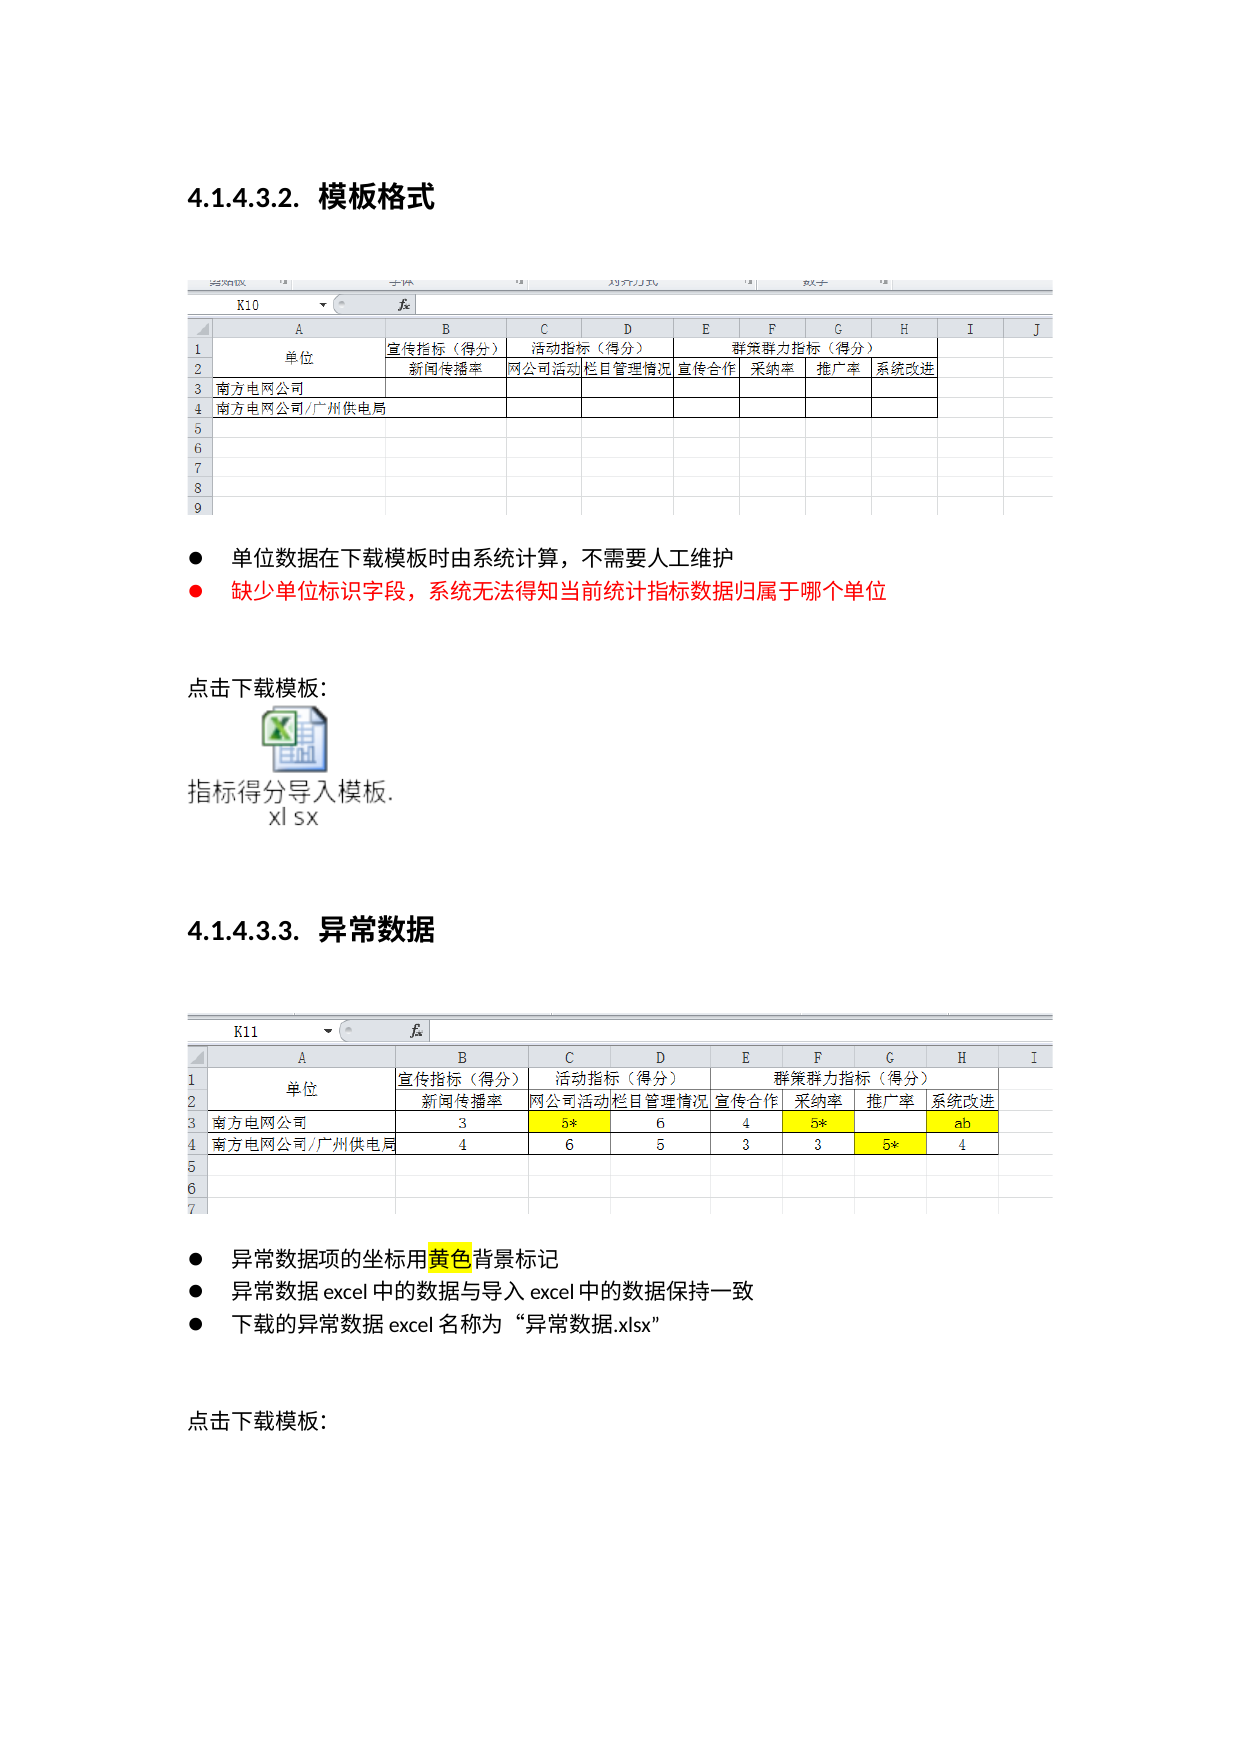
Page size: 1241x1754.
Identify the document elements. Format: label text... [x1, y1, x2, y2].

picture [187, 1013, 1053, 1214]
text 点击下载模板： [187, 1404, 1053, 1436]
subtitle 异常数据 [187, 895, 1053, 960]
list 异常数据项的坐标用黄色背景标记 [187, 1241, 1053, 1274]
text 点击下载模板： [187, 671, 1053, 703]
subtitle 模板格式 [187, 162, 1053, 227]
list 单位数据在下载模板时由系统计算，不需要人工维护 [187, 541, 1053, 573]
picture [187, 280, 1053, 515]
list 缺少单位标识字段，系统无法得知当前统计指标数据归属于哪个单位 [187, 573, 1053, 606]
list 下载的异常数据excel名称为“异常数据.xlsx” [187, 1306, 1053, 1339]
list 异常数据excel中的数据与导入excel中的数据保持一致 [187, 1274, 1053, 1306]
